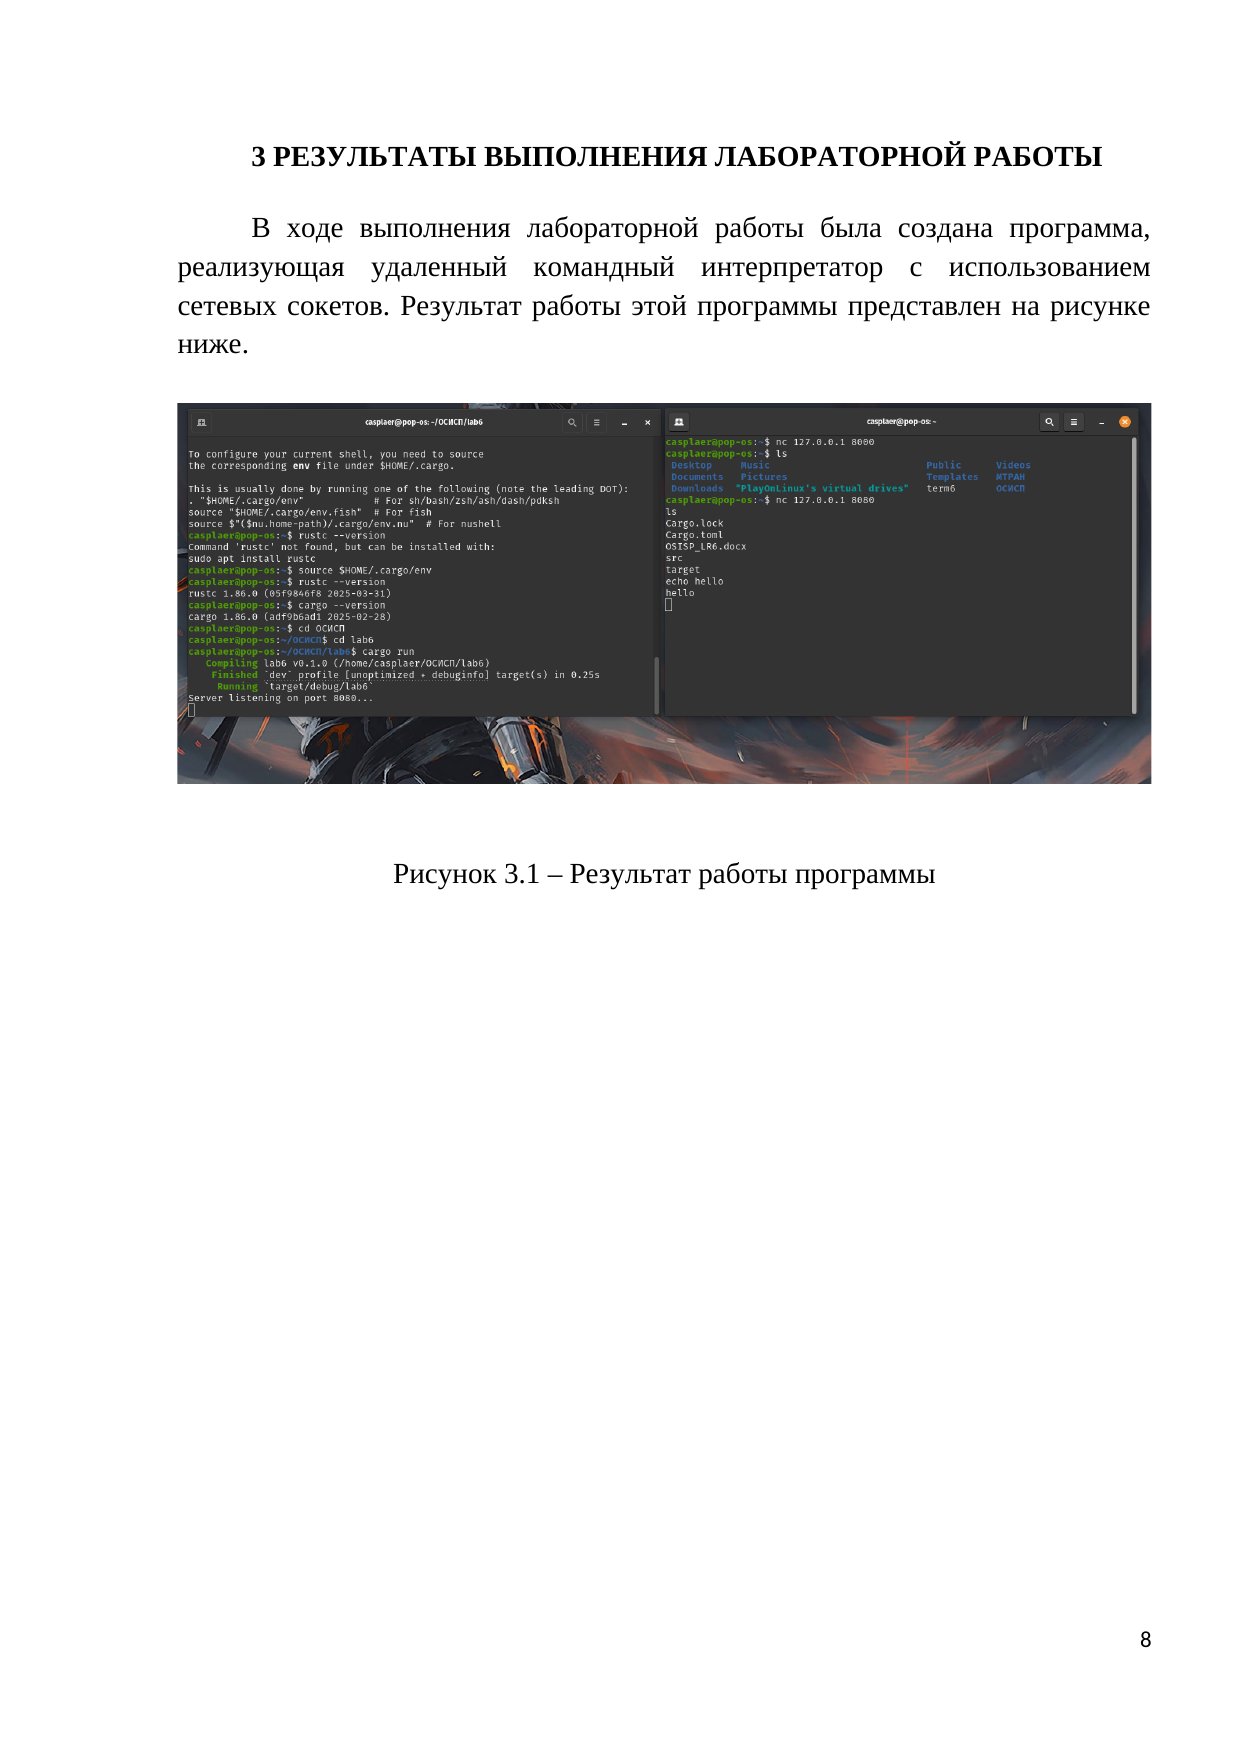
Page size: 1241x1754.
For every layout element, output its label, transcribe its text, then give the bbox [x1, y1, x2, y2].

text Рисунок 3.1 – Результат работы программы [177, 856, 1152, 889]
subtitle 3 РЕЗУЛЬТАТЫ ВЫПОЛНЕНИЯ ЛАБОРАТОРНОЙ РАБОТЫ [177, 139, 1152, 172]
text В ходе выполнения лабораторной работы была создана программа, реализующая удаленный командный интерпретатор с использованием сетевых сокетов. Результат работы этой программы представлен на рисунке ниже. [177, 211, 1152, 360]
picture [177, 403, 1152, 784]
